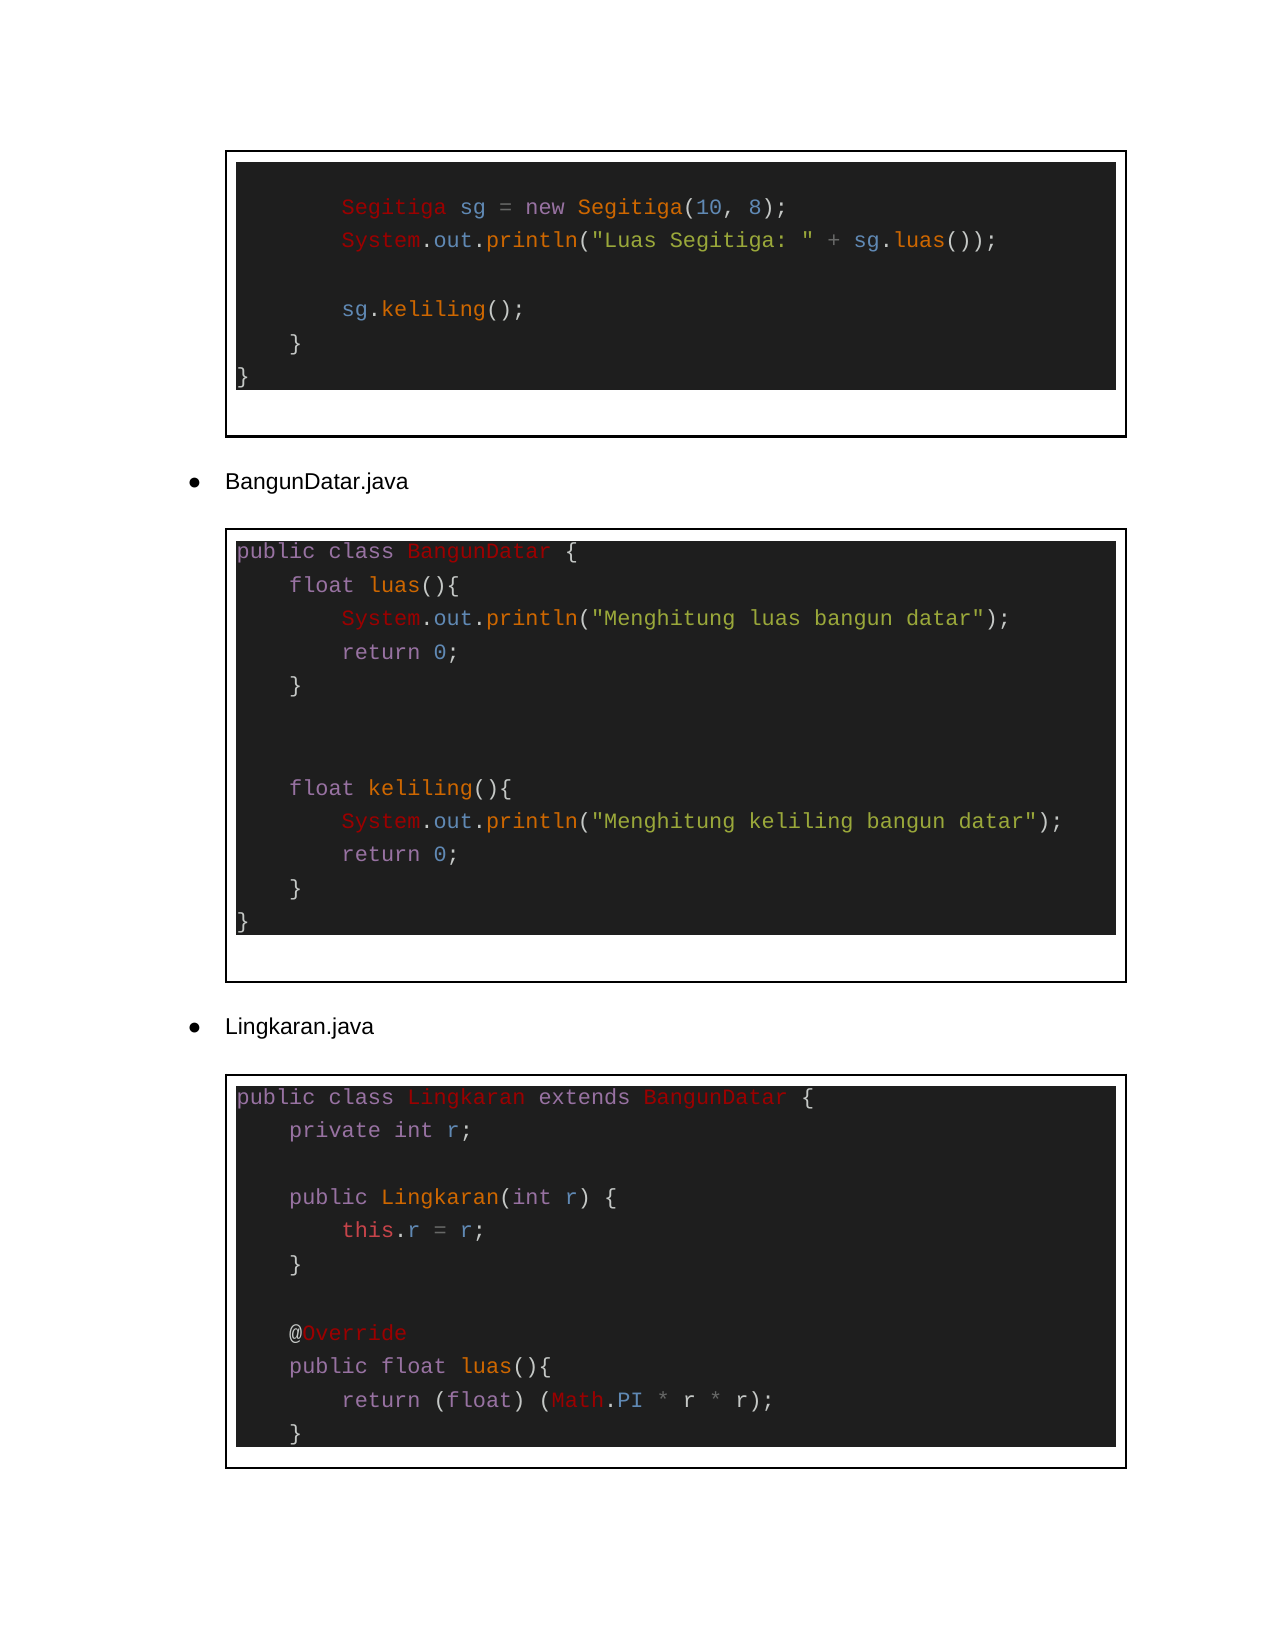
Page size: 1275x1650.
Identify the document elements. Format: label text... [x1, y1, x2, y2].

table_header public class BangunDatar { float luas(){ System.out.println("Menghitung luas bangun datar"); return 0; } float keliling(){ System.out.println("Menghitung keliling bangun datar"); return 0; } } [227, 530, 1125, 981]
list Lingkaran.java [187, 1013, 1125, 1039]
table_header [227, 152, 1125, 435]
list BangunDatar.java [187, 468, 1125, 494]
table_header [227, 1076, 1125, 1467]
